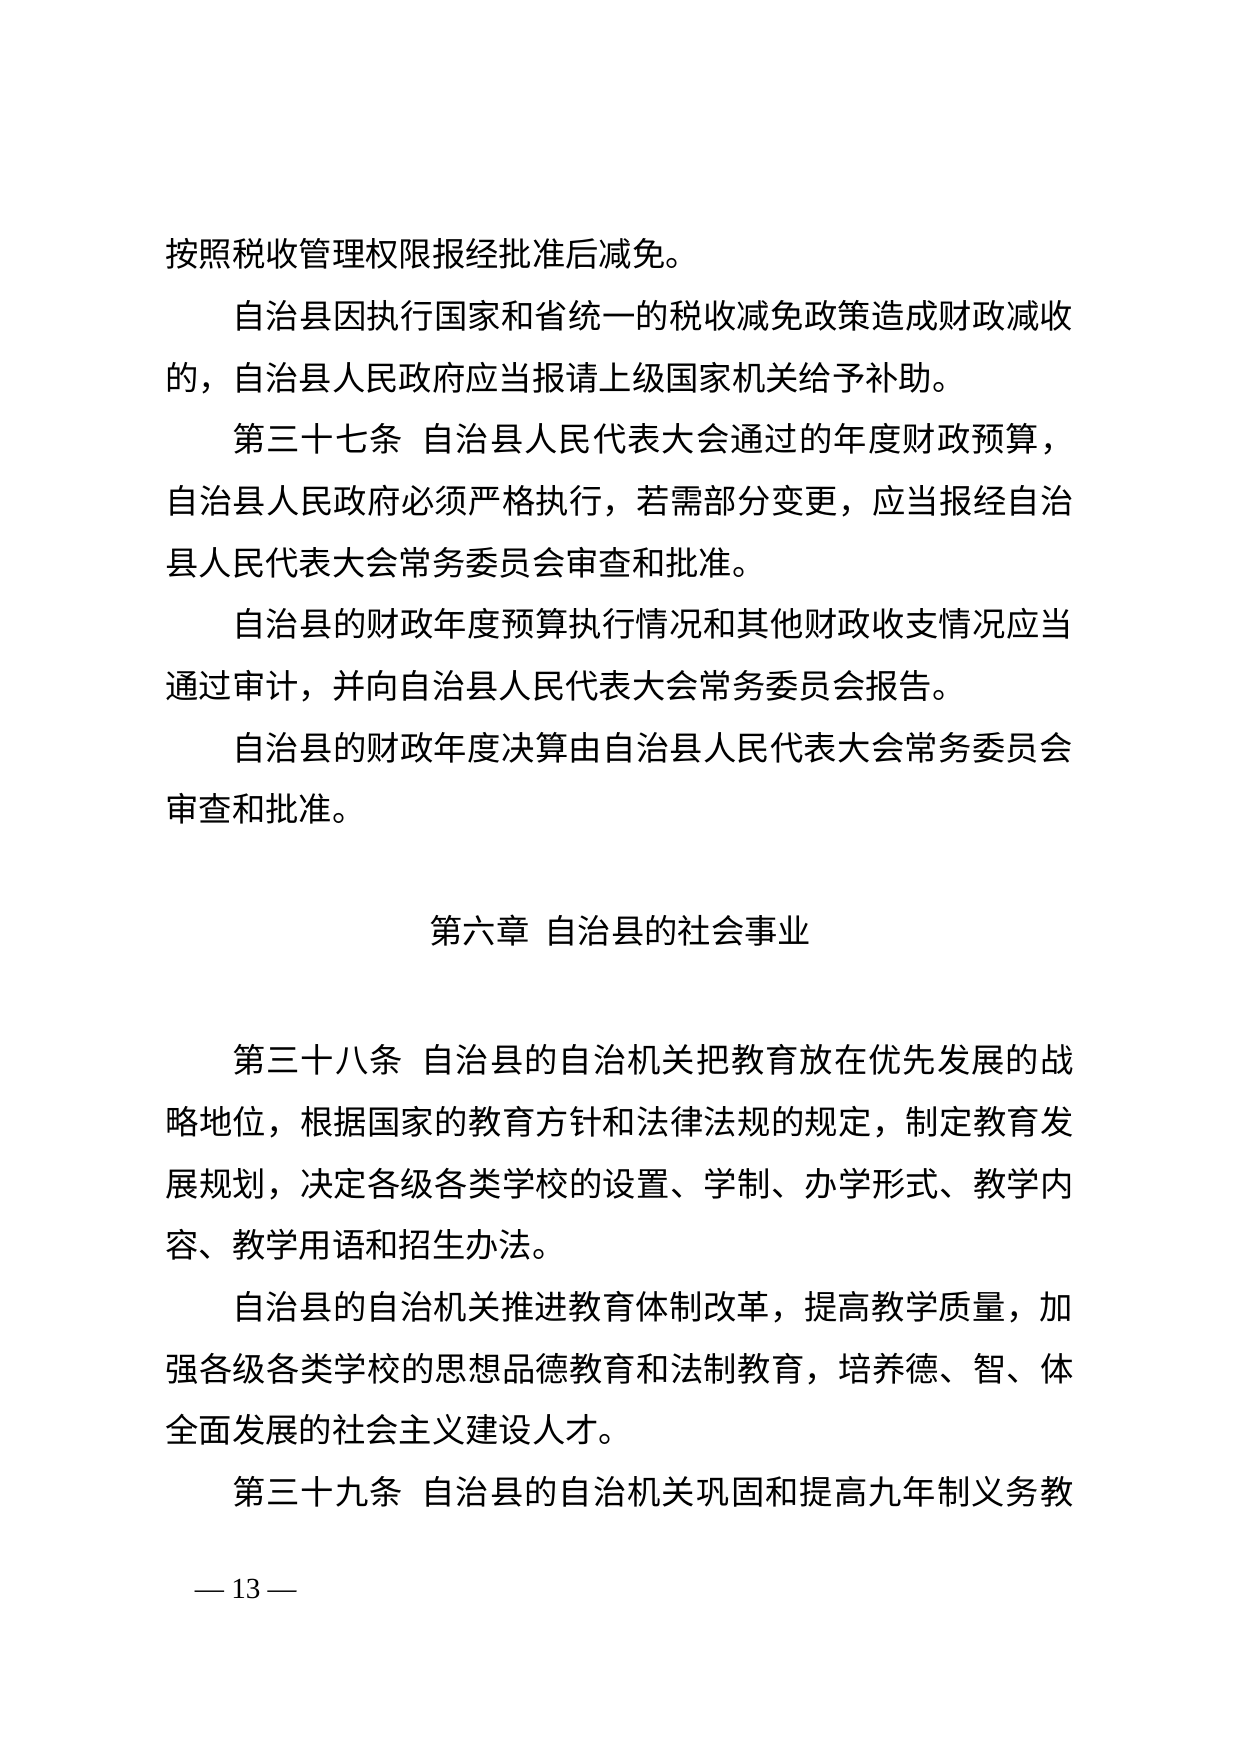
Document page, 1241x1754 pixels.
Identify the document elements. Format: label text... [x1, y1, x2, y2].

text 自治县的自治机关推进教育体制改革，提高教学质量，加强各级各类学校的思想品德教育和法制教育，培养德、智、体全面发展的社会主义建设人才。 [165, 1270, 1075, 1455]
text 第六章 自治县的社会事业 [165, 896, 1075, 962]
text 自治县因执行国家和省统一的税收减免政策造成财政减收的，自治县人民政府应当报请上级国家机关给予补助。 [165, 279, 1075, 402]
text 自治县的财政年度决算由自治县人民代表大会常务委员会审查和批准。 [165, 711, 1075, 834]
text 自治县的财政年度预算执行情况和其他财政收支情况应当通过审计，并向自治县人民代表大会常务委员会报告。 [165, 587, 1075, 711]
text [165, 1455, 1075, 1517]
text 第三十八条 自治县的自治机关把教育放在优先发展的战略地位，根据国家的教育方针和法律法规的规定，制定教育发展规划，决定各级各类学校的设置、学制、办学形式、教学内容、教学用语和招生办法。 [165, 1024, 1075, 1270]
text 第三十七条 自治县人民代表大会通过的年度财政预算，自治县人民政府必须严格执行，若需部分变更，应当报经自治县人民代表大会常务委员会审查和批准。 [165, 402, 1075, 587]
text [165, 217, 1075, 279]
